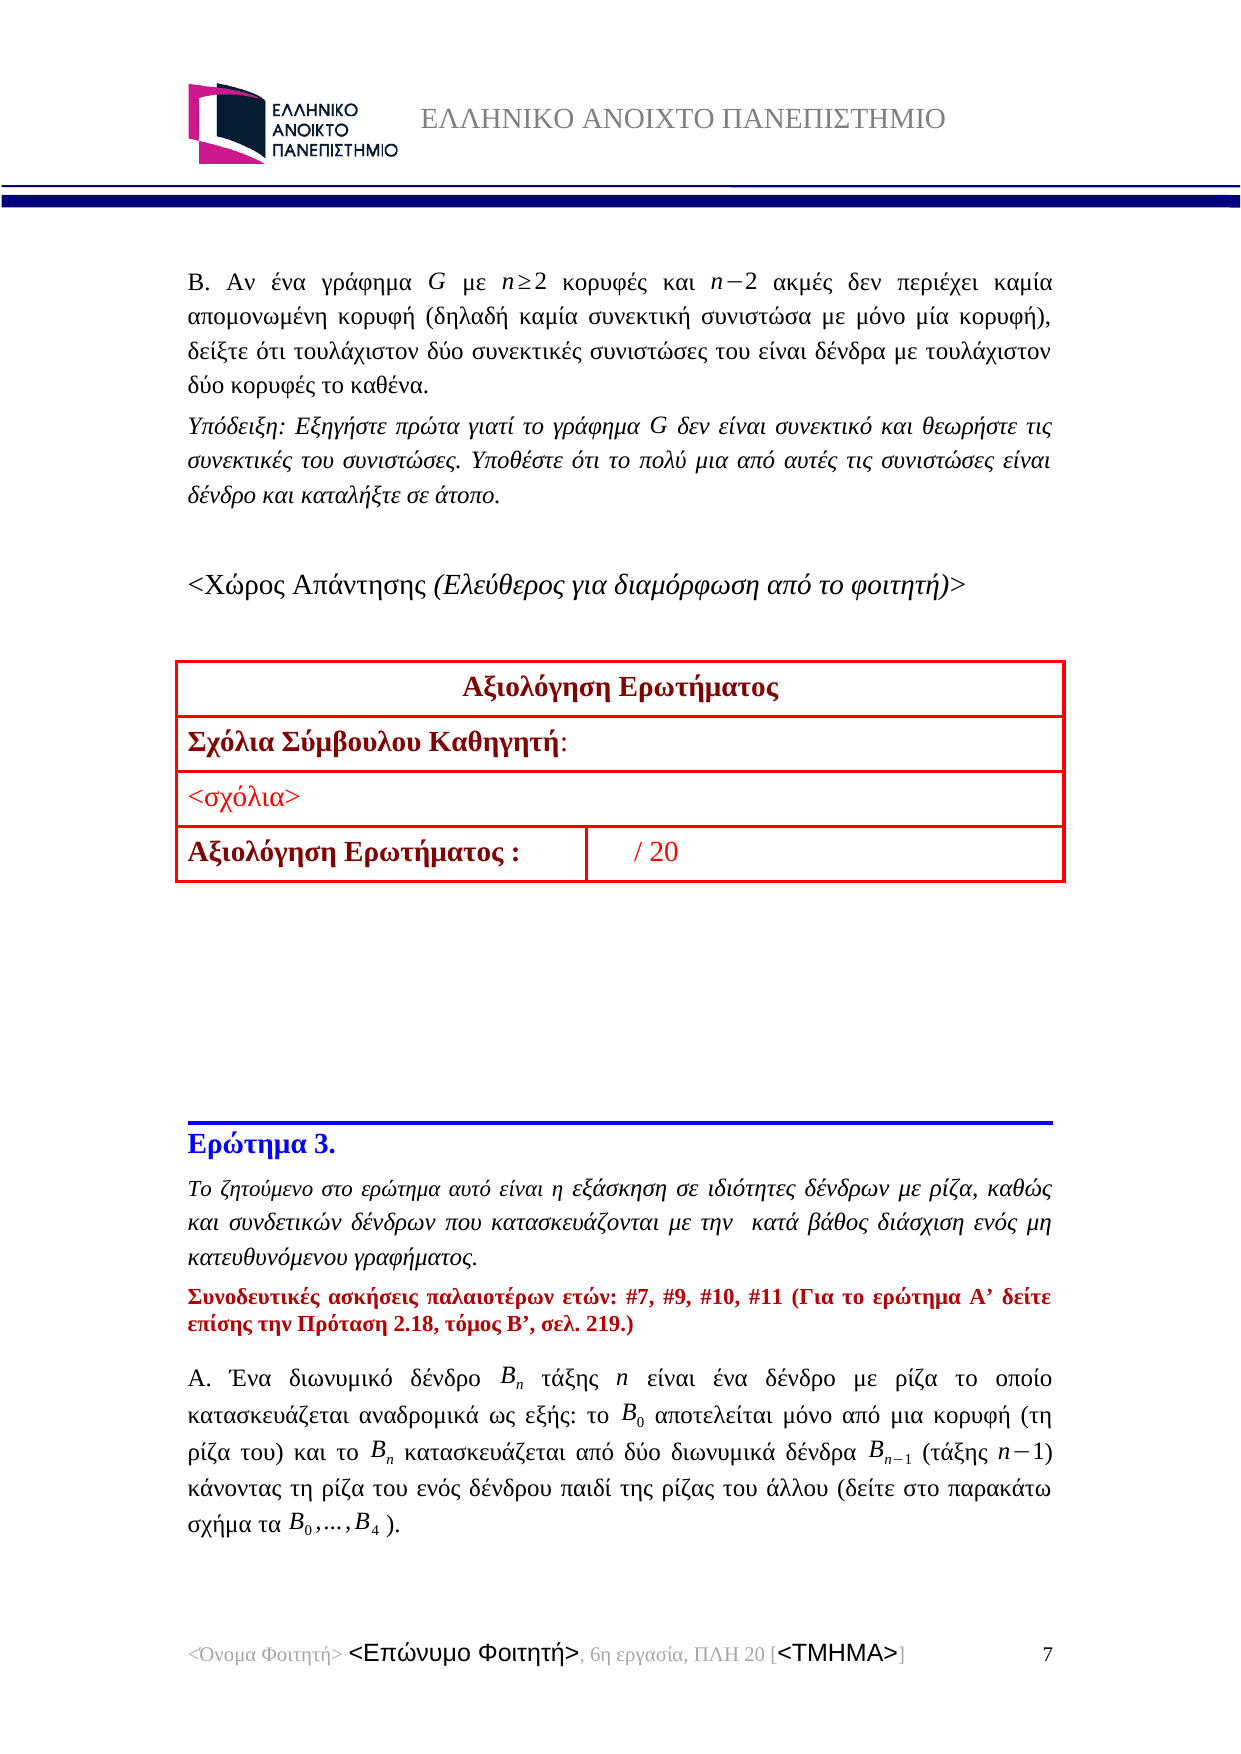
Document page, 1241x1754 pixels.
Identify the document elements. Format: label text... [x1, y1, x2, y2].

text <Χώρος Απάντησης (Ελεύθερος για διαμόρφωση από το φοιτητή)> [187, 567, 1053, 601]
picture [188, 83, 398, 164]
text Συνοδευτικές ασκήσεις παλαιοτέρων ετών: #7, #9, #10, #11 (Για το ερώτημα Α’ δείτε επίσης την Πρόταση 2.18, τόμος Β’, σελ. 219.) [187, 1283, 1053, 1337]
table_cell <σχόλια> [178, 773, 1062, 825]
text Α. Ένα διωνυμικό δένδρο τάξης είναι ένα δένδρο με ρίζα το οποίο κατασκευάζεται αναδρομικά ως εξής: το αποτελείται μόνο από μια κορυφή (τη ρίζα του) και το κατασκευάζεται από δύο διωνυμικά δένδρα (τάξης ) κάνοντας τη ρίζα του ενός δένδρου παιδί της ρίζας του άλλου (δείτε στο παρακάτω σχήμα τα ). [187, 1362, 1053, 1539]
text Το ζητούμενο στο ερώτημα αυτό είναι η εξάσκηση σε ιδιότητες δένδρων με ρίζα, καθώς και συνδετικών δένδρων που κατασκευάζονται με την κατά βάθος διάσχιση ενός μη κατευθυνόμενου γραφήματος. [187, 1173, 1053, 1271]
table_cell Σχόλια Σύμβουλου Καθηγητή: [178, 718, 1062, 770]
table_cell Αξιολόγηση Ερωτήματος : [178, 828, 585, 880]
text Υπόδειξη: Εξηγήστε πρώτα γιατί το γράφημα δεν είναι συνεκτικό και θεωρήστε τις συνεκτικές του συνιστώσες. Υποθέστε ότι το πολύ μια από αυτές τις συνιστώσες είναι δένδρο και καταλήξτε σε άτοπο. [187, 411, 1053, 509]
text Β. Αν ένα γράφημα με κορυφές και ακμές δεν περιέχει καμία απομονωμένη κορυφή (δηλαδή καμία συνεκτική συνιστώσα με μόνο μία κορυφή), δείξτε ότι τουλάχιστον δύο συνεκτικές συνιστώσες του είναι δένδρα με τουλάχιστον δύο κορυφές το καθένα. [187, 267, 1053, 399]
table_cell / 20 [588, 828, 1062, 880]
table_header Αξιολόγηση Ερωτήματος [178, 663, 1062, 715]
